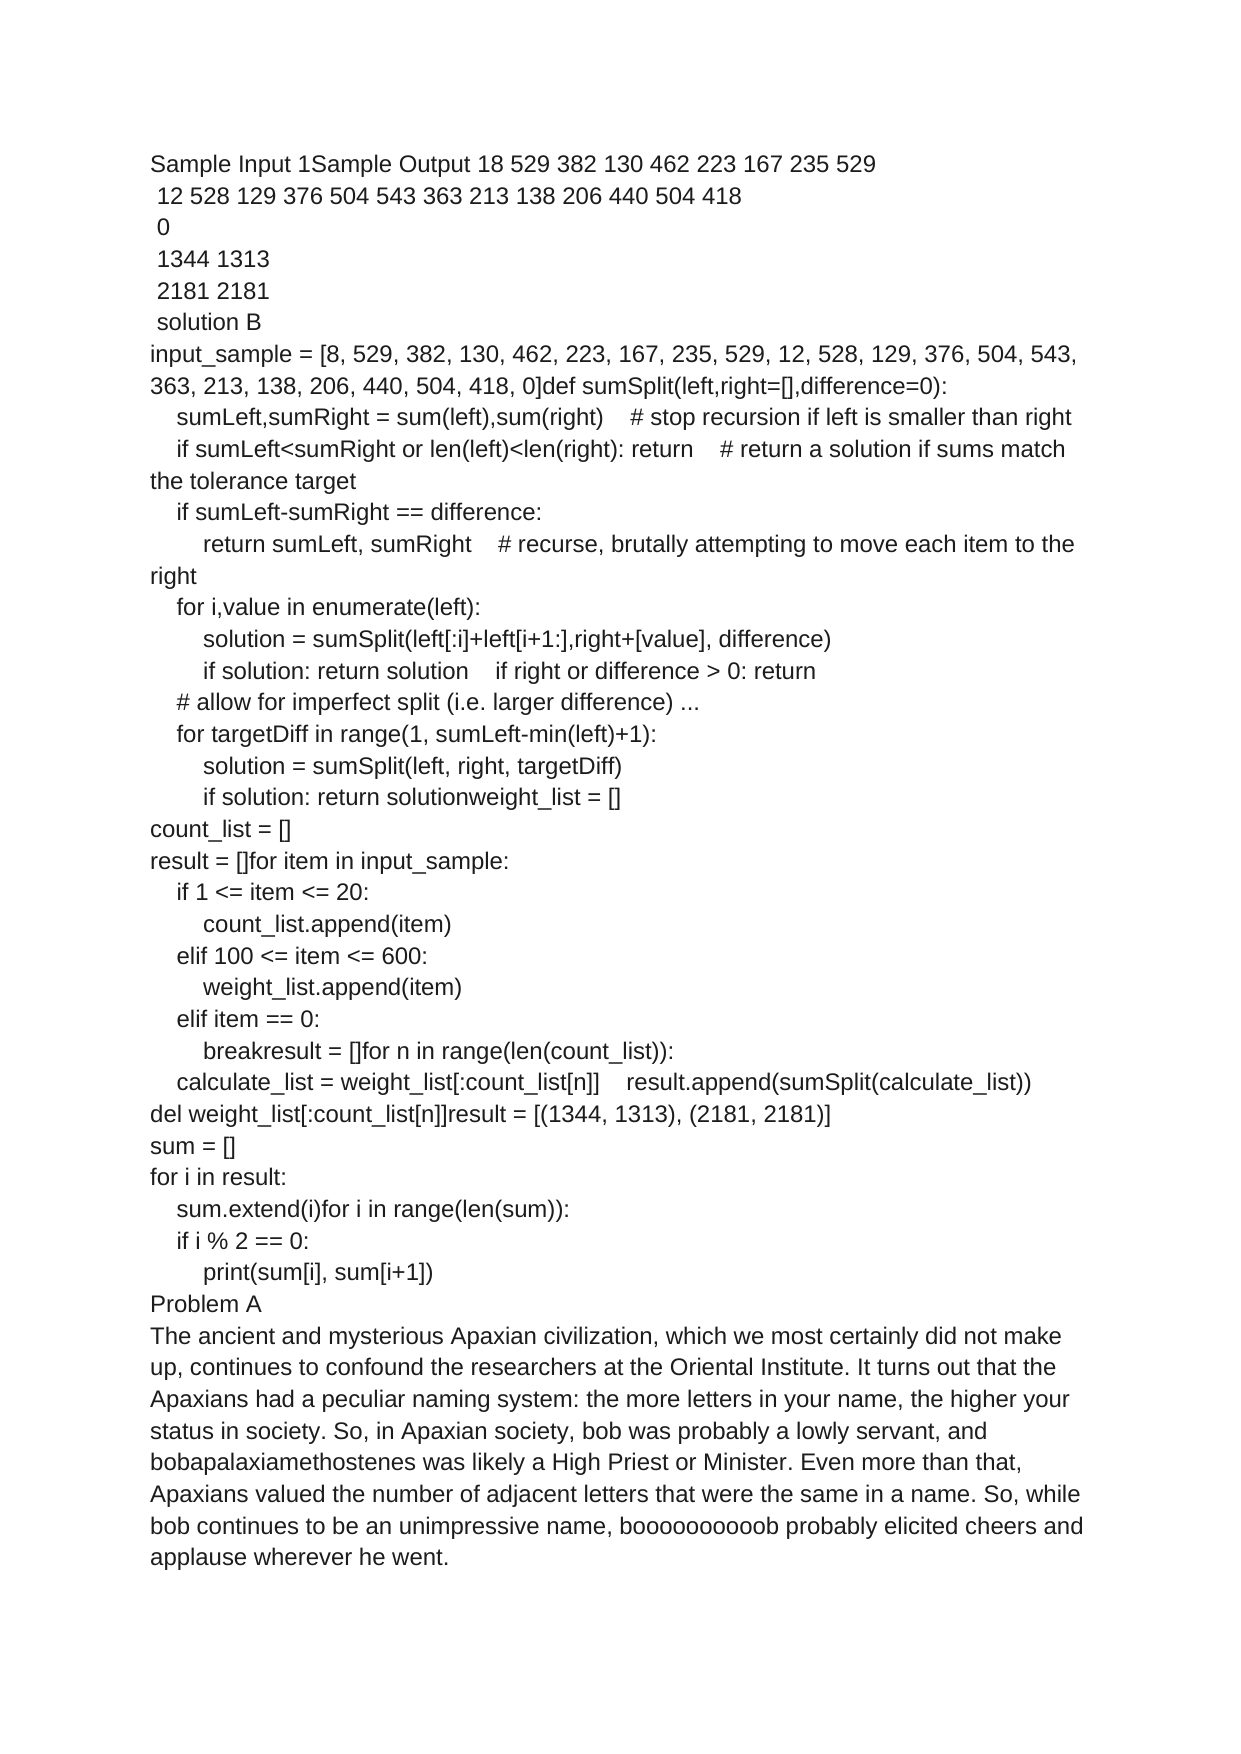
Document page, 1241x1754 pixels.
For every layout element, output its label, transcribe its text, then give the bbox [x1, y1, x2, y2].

text weight_list.append(item) [150, 973, 1090, 1001]
text result = []for item in input_sample: [150, 847, 1090, 874]
text if sumLeft-sumRight == difference: [150, 498, 1090, 526]
text for targetDiff in range(1, sumLeft-min(left)+1): [150, 720, 1090, 748]
text print(sum[i], sum[i+1]) [150, 1258, 1090, 1286]
text for i,value in enumerate(left): [150, 593, 1090, 621]
text for i in result: [150, 1163, 1090, 1191]
text 12 528 129 376 504 543 363 213 138 206 440 504 418 [150, 182, 1090, 209]
text solution = sumSplit(left[:i]+left[i+1:],right+[value], difference) [150, 625, 1090, 653]
text return sumLeft, sumRight # recurse, brutally attempting to move each item to the right [150, 530, 1090, 589]
text # allow for imperfect split (i.e. larger difference) ... [150, 688, 1090, 716]
text 1344 1313 [150, 245, 1090, 273]
text solution B [150, 308, 1090, 336]
text 2181 2181 [150, 277, 1090, 304]
text calculate_list = weight_list[:count_list[n]] result.append(sumSplit(calculate_list)) del weight_list[:count_list[n]]result = [(1344, 1313), (2181, 2181)] [150, 1068, 1090, 1128]
text 0 [150, 213, 1090, 241]
text Sample Input 1Sample Output 18 529 382 130 462 223 167 235 529 [150, 150, 1090, 178]
text breakresult = []for n in range(len(count_list)): [150, 1037, 1090, 1064]
text if solution: return solutionweight_list = [] [150, 783, 1090, 811]
text if 1 <= item <= 20: [150, 878, 1090, 906]
text solution = sumSplit(left, right, targetDiff) [150, 752, 1090, 779]
text count_list = [] [150, 815, 1090, 843]
text if i % 2 == 0: [150, 1227, 1090, 1254]
text sum = [] [150, 1132, 1090, 1159]
text elif item == 0: [150, 1005, 1090, 1033]
text input_sample = [8, 529, 382, 130, 462, 223, 167, 235, 529, 12, 528, 129, 376, 504, 543, 363, 213, 138, 206, 440, 504, 418, 0]def sumSplit(left,right=[],difference=0): [150, 340, 1090, 399]
text sum.extend(i)for i in range(len(sum)): [150, 1195, 1090, 1223]
text if solution: return solution if right or difference > 0: return [150, 657, 1090, 684]
text elif 100 <= item <= 600: [150, 942, 1090, 969]
text The ancient and mysterious Apaxian civilization, which we most certainly did not make up, continues to confound the researchers at the Oriental Institute. It turns out that the Apaxians had a peculiar naming system: the more letters in your name, the higher your status in society. So, in Apaxian society, bob was probably a lowly servant, and bobapalaxiamethostenes was likely a High Priest or Minister. Even more than that, Apaxians valued the number of adjacent letters that were the same in a name. So, while bob continues to be an unimpressive name, boooooooooob probably elicited cheers and applause wherever he went. [150, 1322, 1090, 1571]
text sumLeft,sumRight = sum(left),sum(right) # stop recursion if left is smaller than right [150, 403, 1090, 431]
text Problem A [150, 1290, 1090, 1318]
text if sumLeft<sumRight or len(left)<len(right): return # return a solution if sums match the tolerance target [150, 435, 1090, 494]
text count_list.append(item) [150, 910, 1090, 938]
